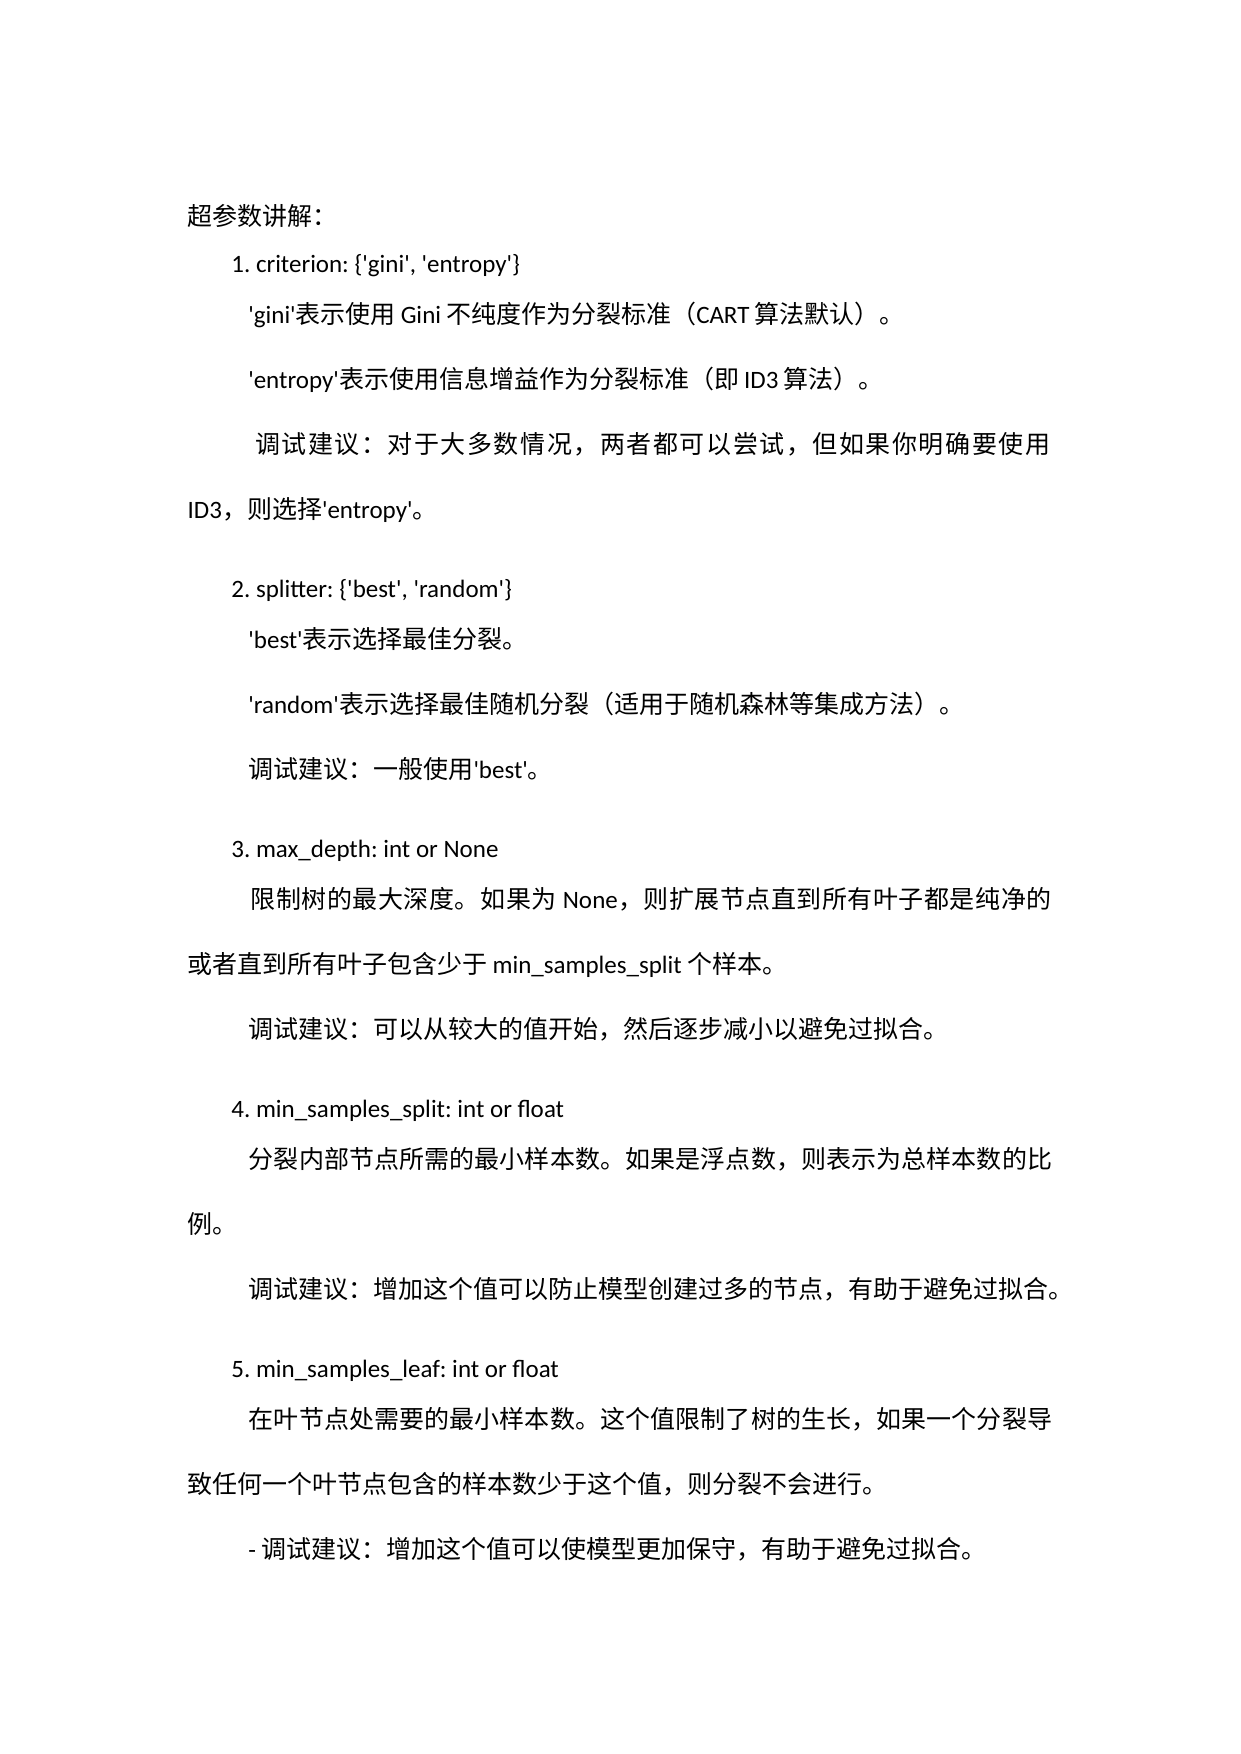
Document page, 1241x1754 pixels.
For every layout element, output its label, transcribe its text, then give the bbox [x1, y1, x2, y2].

list 超参数讲解： [187, 182, 1053, 247]
list 限制树的最大深度。如果为None，则扩展节点直到所有叶子都是纯净的或者直到所有叶子包含少于min_samples_split个样本。 [187, 865, 1053, 995]
list 5. min_samples_leaf: int or float [187, 1352, 1053, 1385]
list 调试建议：可以从较大的值开始，然后逐步减小以避免过拟合。 [187, 995, 1053, 1060]
list 调试建议：一般使用'best'。 [187, 735, 1053, 800]
list - 调试建议：增加这个值可以使模型更加保守，有助于避免过拟合。 [187, 1515, 1053, 1580]
list 'entropy'表示使用信息增益作为分裂标准（即ID3算法）。 [187, 345, 1053, 410]
list 'best'表示选择最佳分裂。 [187, 605, 1053, 670]
list 2. splitter: {'best', 'random'} [187, 572, 1053, 605]
list 调试建议：增加这个值可以防止模型创建过多的节点，有助于避免过拟合。 [187, 1255, 1053, 1320]
list 'random'表示选择最佳随机分裂（适用于随机森林等集成方法）。 [187, 670, 1053, 735]
list 在叶节点处需要的最小样本数。这个值限制了树的生长，如果一个分裂导致任何一个叶节点包含的样本数少于这个值，则分裂不会进行。 [187, 1385, 1053, 1515]
list 'gini'表示使用Gini不纯度作为分裂标准（CART算法默认）。 [187, 280, 1053, 345]
list 分裂内部节点所需的最小样本数。如果是浮点数，则表示为总样本数的比例。 [187, 1125, 1053, 1255]
list 调试建议：对于大多数情况，两者都可以尝试，但如果你明确要使用ID3，则选择'entropy'。 [187, 410, 1053, 540]
list 4. min_samples_split: int or float [187, 1092, 1053, 1125]
list 1. criterion: {'gini', 'entropy'} [187, 247, 1053, 280]
list 3. max_depth: int or None [187, 832, 1053, 865]
